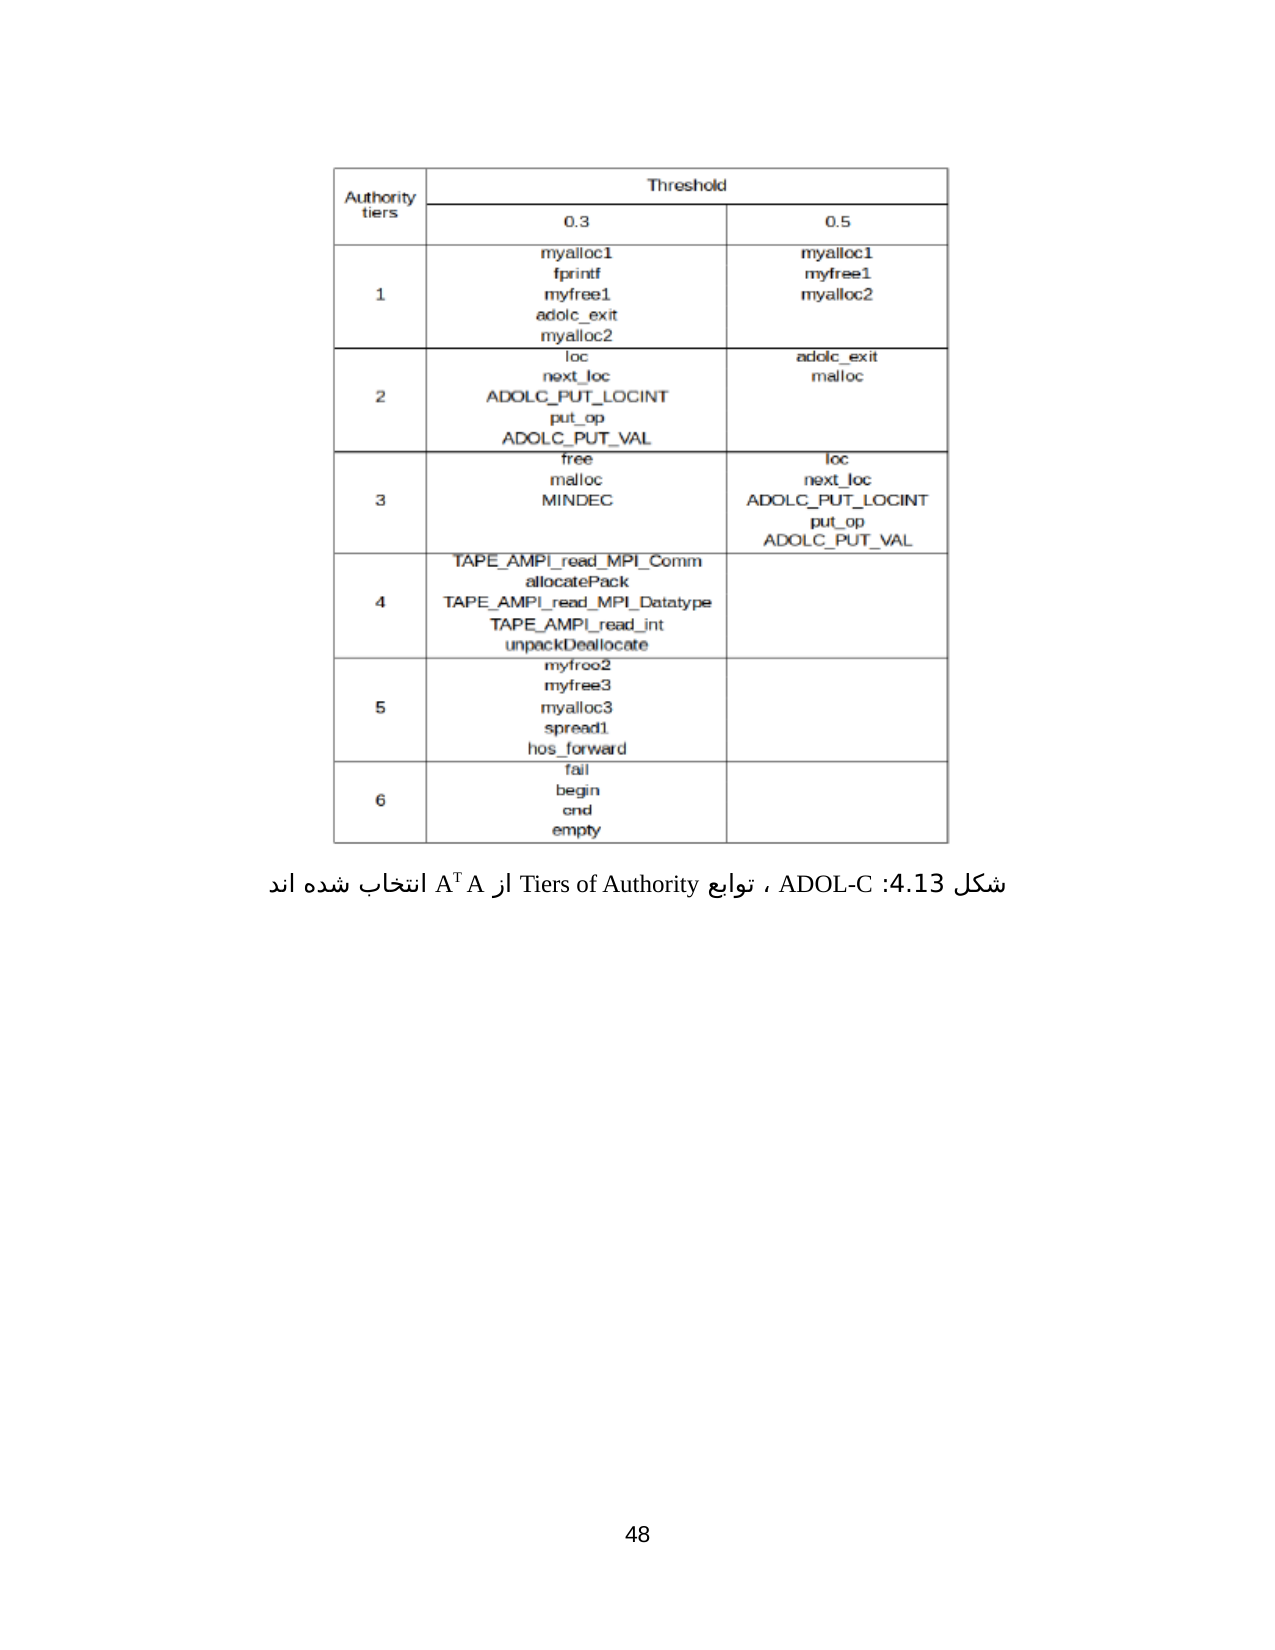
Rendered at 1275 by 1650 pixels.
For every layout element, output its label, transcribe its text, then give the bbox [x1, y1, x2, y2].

picture [310, 150, 964, 855]
text شکل 4.13: ADOL-C ، توابع Tiers of Authority از AT A انتخاب شده اند [150, 869, 1125, 898]
